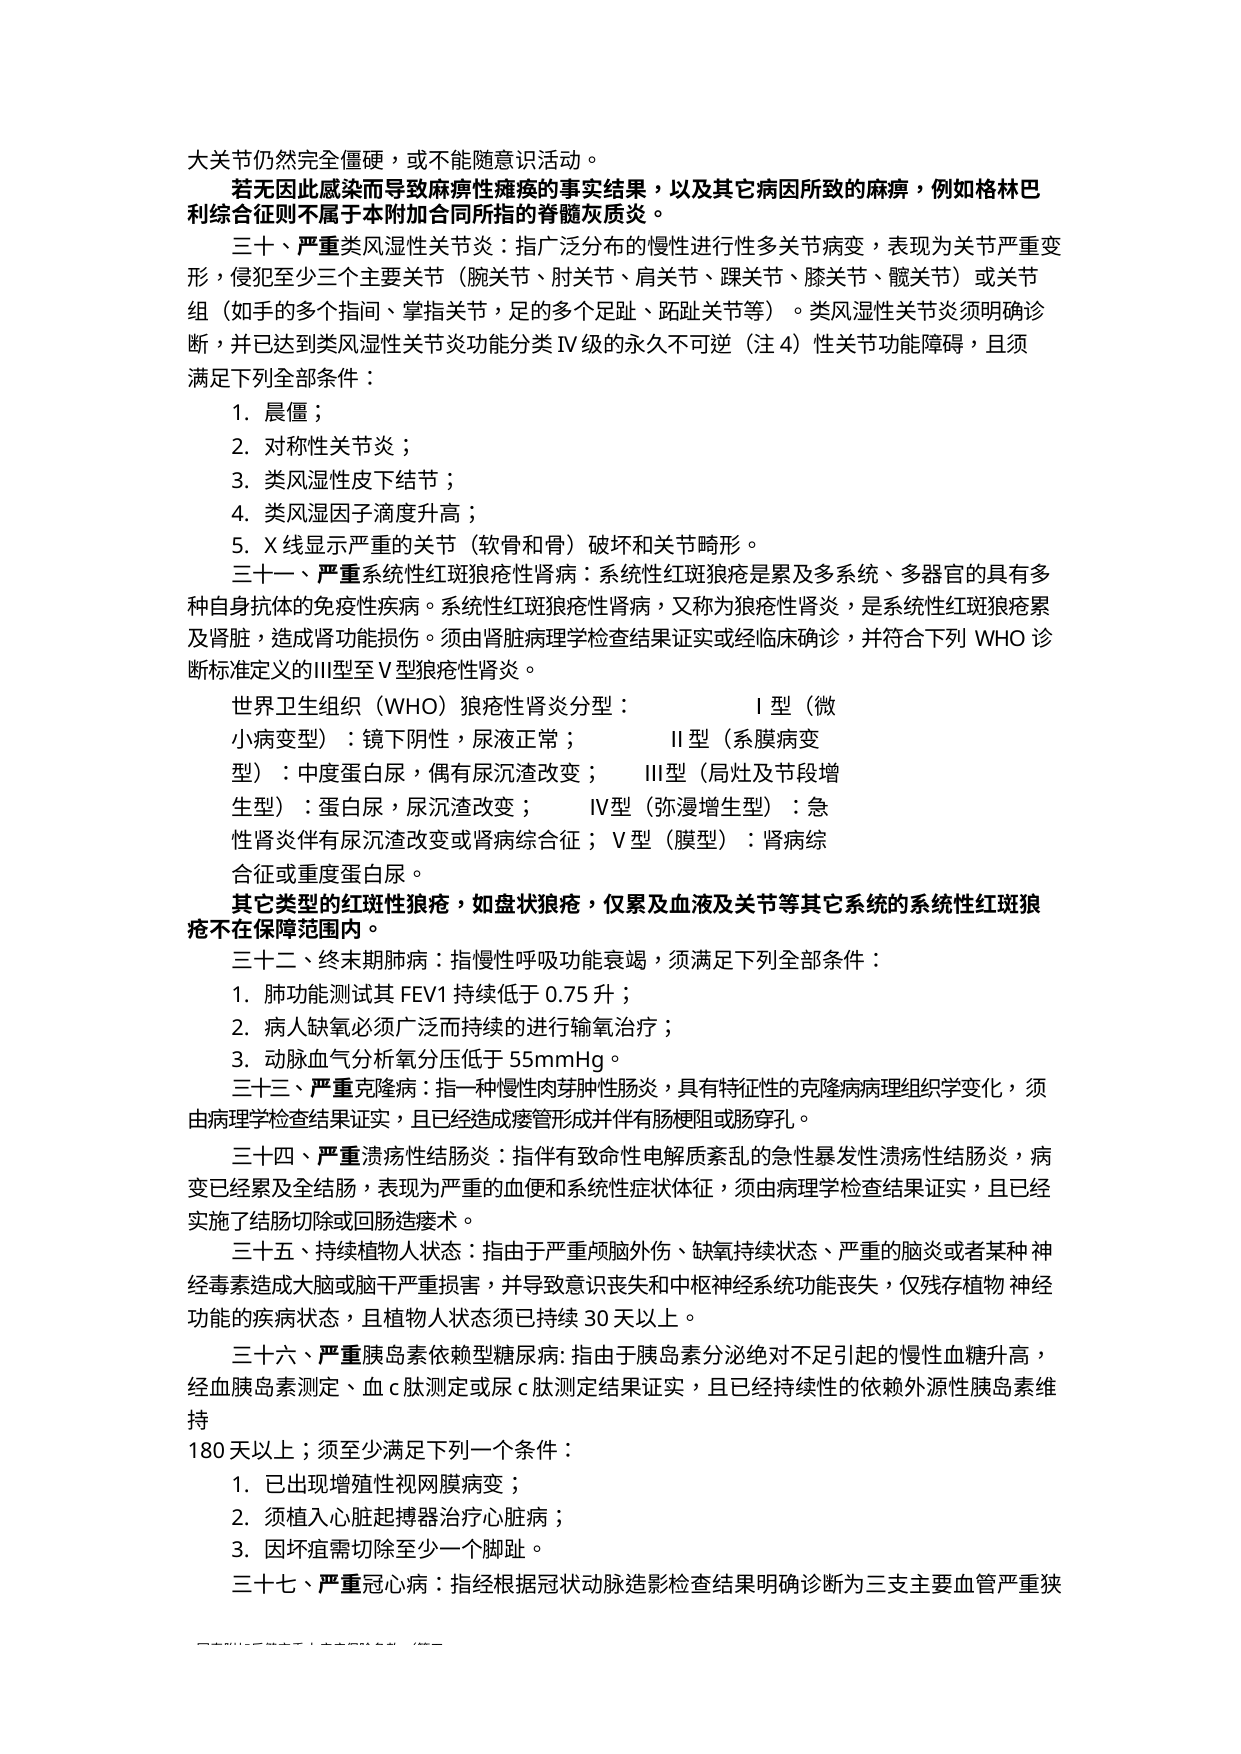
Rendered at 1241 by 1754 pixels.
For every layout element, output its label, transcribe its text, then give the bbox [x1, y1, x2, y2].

text 三十四、严重溃疡性结肠炎：指伴有致命性电解质紊乱的急性暴发性溃疡性结肠炎，病变已经累及全结肠，表现为严重的血便和系统性症状体征，须由病理学检查结果证实，且已经实施了结肠切除或回肠造瘘术。 [187, 1138, 1053, 1236]
list X 线显示严重的关节（软骨和骨）破坏和关节畸形。 [231, 532, 1076, 559]
list 因坏疽需切除至少一个脚趾。 [231, 1536, 1076, 1563]
list 肺功能测试其FEV1持续低于0.75升； [231, 978, 1076, 1008]
list 对称性关节炎； [231, 431, 1076, 461]
list 类风湿性皮下结节； [231, 465, 1076, 494]
list 动脉血气分析氧分压低于55mmHg。 [231, 1046, 1076, 1073]
text 三十三、严重克隆病：指一种慢性肉芽肿性肠炎，具有特征性的克隆病病理组织学变化， 须由病理学检查结果证实，且已经造成瘘管形成并伴有肠梗阻或肠穿孔。 [187, 1073, 1053, 1133]
subtitle 其它类型的红斑性狼疮，如盘状狼疮，仅累及血液及关节等其它系统的系统性红斑狼疮不在保障范围内。 [187, 893, 1043, 943]
text 三十、严重类风湿性关节炎：指广泛分布的慢性进行性多关节病变，表现为关节严重变 [187, 228, 1076, 261]
text 大关节仍然完全僵硬，或不能随意识活动。 [187, 146, 1076, 174]
list 已出现增殖性视网膜病变； [231, 1469, 1076, 1498]
text 三十五、持续植物人状态：指由于严重颅脑外伤、缺氧持续状态、严重的脑炎或者某种神经毒素造成大脑或脑干严重损害，并导致意识丧失和中枢神经系统功能丧失，仅残存植物神经功能的疾病状态，且植物人状态须已持续30天以上。 [187, 1236, 1053, 1333]
text 三十六、严重胰岛素依赖型糖尿病: 指由于胰岛素分泌绝对不足引起的慢性血糖升高， 经血胰岛素测定、血c肽测定或尿c肽测定结果证实，且已经持续性的依赖外源性胰岛素维持 [187, 1337, 1064, 1435]
list 病人缺氧必须广泛而持续的进行输氧治疗； [231, 1012, 1076, 1042]
text 世界卫生组织（WHO）狼疮性肾炎分型： Ⅰ型（微小病变型）：镜下阴性，尿液正常； Ⅱ型（系膜病变型）：中度蛋白尿，偶有尿沉渣改变； Ⅲ型（局灶及节段增生型）：蛋白尿，尿沉渣改变； Ⅳ型（弥漫增生型）：急性肾炎伴有尿沉渣改变或肾病综合征； Ⅴ型（膜型）：肾病综合征或重度蛋白尿。 [231, 691, 844, 889]
text 三十七、严重冠心病：指经根据冠状动脉造影检查结果明确诊断为三支主要血管严重狭 [231, 1563, 1076, 1600]
text 形，侵犯至少三个主要关节（腕关节、肘关节、肩关节、踝关节、膝关节、髋关节）或关节组（如手的多个指间、掌指关节，足的多个足趾、跖趾关节等）。类风湿性关节炎须明确诊断，并已达到类风湿性关节炎功能分类IV级的永久不可逆（注4）性关节功能障碍，且须 满足下列全部条件： [187, 262, 1053, 393]
text 三十一、严重系统性红斑狼疮性肾病：系统性红斑狼疮是累及多系统、多器官的具有多种自身抗体的免疫性疾病。系统性红斑狼疮性肾病，又称为狼疮性肾炎，是系统性红斑狼疮累及肾脏，造成肾功能损伤。须由肾脏病理学检查结果证实或经临床确诊，并符合下列WHO 诊断标准定义的Ⅲ型至Ⅴ型狼疮性肾炎。 [187, 559, 1053, 685]
text 180天以上；须至少满足下列一个条件： [187, 1435, 1076, 1465]
list 须植入心脏起搏器治疗心脏病； [231, 1502, 1076, 1532]
text 三十二、终末期肺病：指慢性呼吸功能衰竭，须满足下列全部条件： [231, 945, 1076, 975]
subtitle 若无因此感染而导致麻痹性瘫痪的事实结果，以及其它病因所致的麻痹，例如格林巴利综合征则不属于本附加合同所指的脊髓灰质炎。 [187, 178, 1043, 228]
list 类风湿因子滴度升高； [231, 498, 1076, 528]
list 晨僵； [231, 397, 1076, 427]
